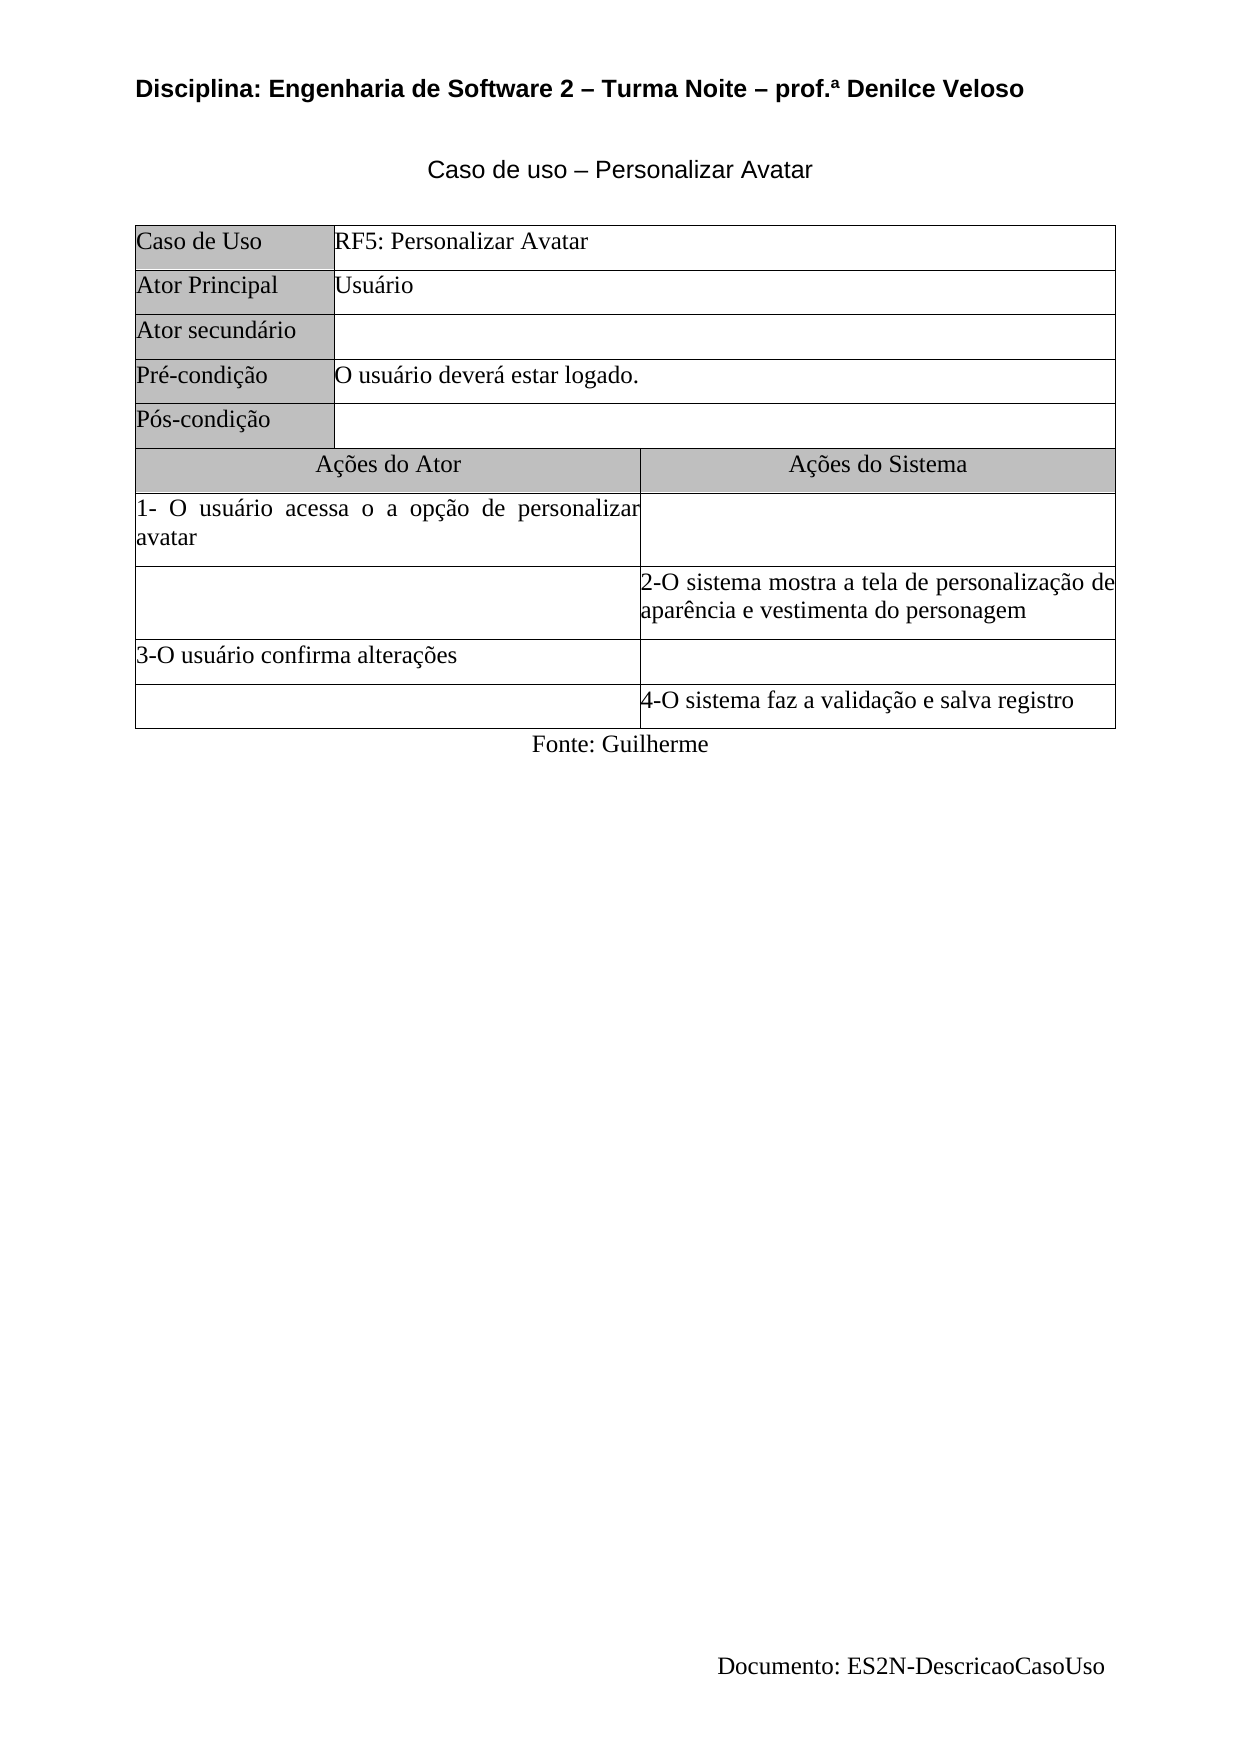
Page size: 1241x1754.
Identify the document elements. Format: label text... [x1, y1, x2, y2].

table_cell O usuário deverá estar logado. [335, 360, 1115, 403]
table_cell 1- O usuário acessa o a opção de personalizar avatar [136, 494, 640, 566]
table_cell Pré-condição [136, 360, 334, 403]
table_header RF5: Personalizar Avatar [335, 226, 1115, 269]
table_cell Usuário [335, 271, 1115, 314]
table_cell [335, 315, 1115, 359]
table_cell [641, 640, 1115, 684]
table_cell Pós-condição [136, 404, 334, 448]
text Caso de uso – Personalizar Avatar [135, 155, 1105, 184]
table_cell [136, 567, 640, 639]
table_cell [136, 685, 640, 728]
table_cell Ações do Ator [136, 449, 640, 492]
table_cell Ações do Sistema [641, 449, 1115, 492]
table_cell 3-O usuário confirma alterações [136, 640, 640, 684]
table_cell 4-O sistema faz a validação e salva registro [641, 685, 1115, 728]
table_cell 2-O sistema mostra a tela de personalização de aparência e vestimenta do personagem [641, 567, 1115, 639]
table_cell Ator secundário [136, 315, 334, 359]
table_cell [335, 404, 1115, 448]
table_cell Ator Principal [136, 271, 334, 314]
table_cell [641, 494, 1115, 566]
text Fonte: Guilherme [135, 729, 1105, 758]
table_header Caso de Uso [136, 226, 334, 269]
